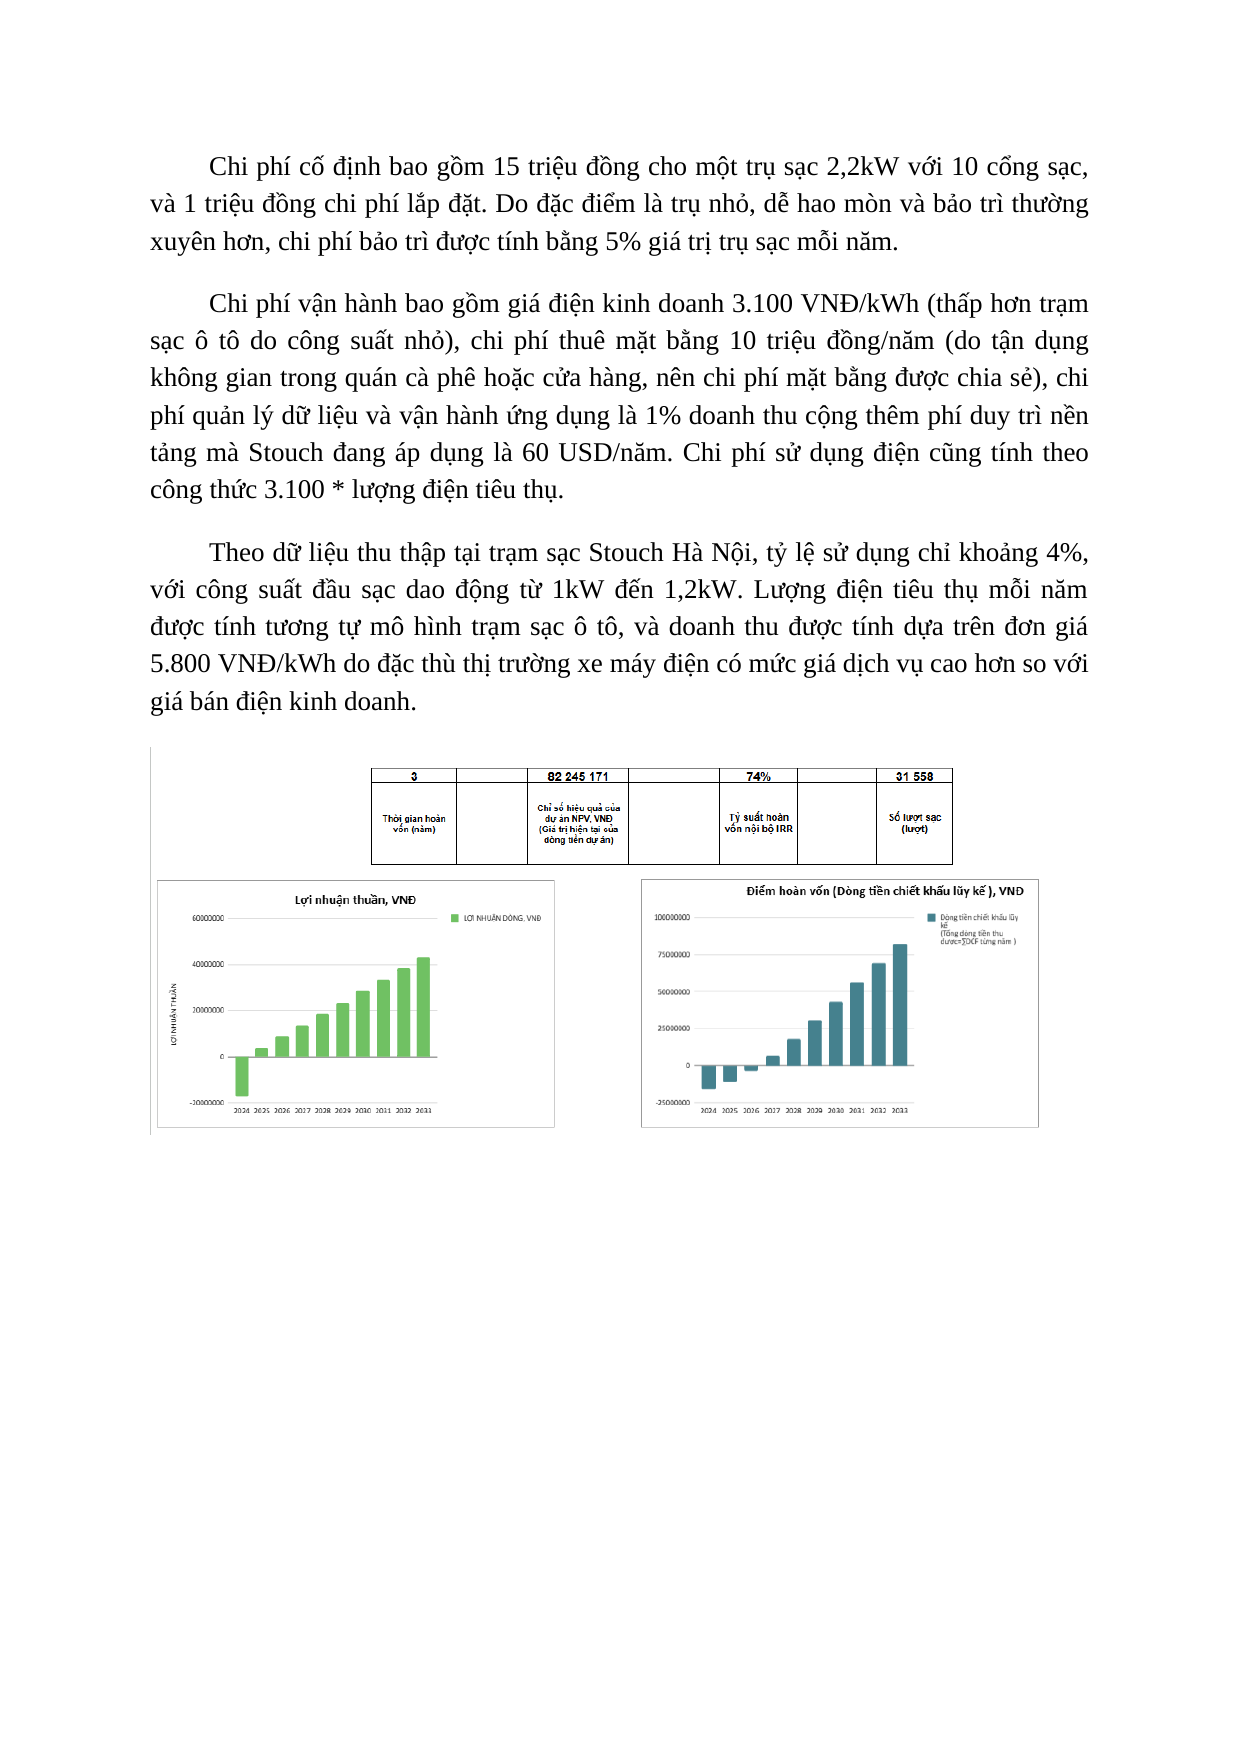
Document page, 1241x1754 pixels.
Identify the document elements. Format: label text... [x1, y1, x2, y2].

text Chi phí cố định bao gồm 15 triệu đồng cho một trụ sạc 2,2kW với 10 cổng sạc, và 1 triệu đồng chi phí lắp đặt. Do đặc điểm là trụ nhỏ, dễ hao mòn và bảo trì thường xuyên hơn, chi phí bảo trì được tính bằng 5% giá trị trụ sạc mỗi năm. [150, 150, 1090, 256]
text Theo dữ liệu thu thập tại trạm sạc Stouch Hà Nội, tỷ lệ sử dụng chỉ khoảng 4%, với công suất đầu sạc dao động từ 1kW đến 1,2kW. Lượng điện tiêu thụ mỗi năm được tính tương tự mô hình trạm sạc ô tô, và doanh thu được tính dựa trên đơn giá 5.800 VNĐ/kWh do đặc thù thị trường xe máy điện có mức giá dịch vụ cao hơn so với giá bán điện kinh doanh. [150, 536, 1090, 716]
text Chi phí vận hành bao gồm giá điện kinh doanh 3.100 VNĐ/kWh (thấp hơn trạm sạc ô tô do công suất nhỏ), chi phí thuê mặt bằng 10 triệu đồng/năm (do tận dụng không gian trong quán cà phê hoặc cửa hàng, nên chi phí mặt bằng được chia sẻ), chi phí quản lý dữ liệu và vận hành ứng dụng là 1% doanh thu cộng thêm phí duy trì nền tảng mà Stouch đang áp dụng là 60 USD/năm. Chi phí sử dụng điện cũng tính theo công thức 3.100 * lượng điện tiêu thụ. [150, 287, 1090, 504]
picture [150, 747, 1091, 1135]
